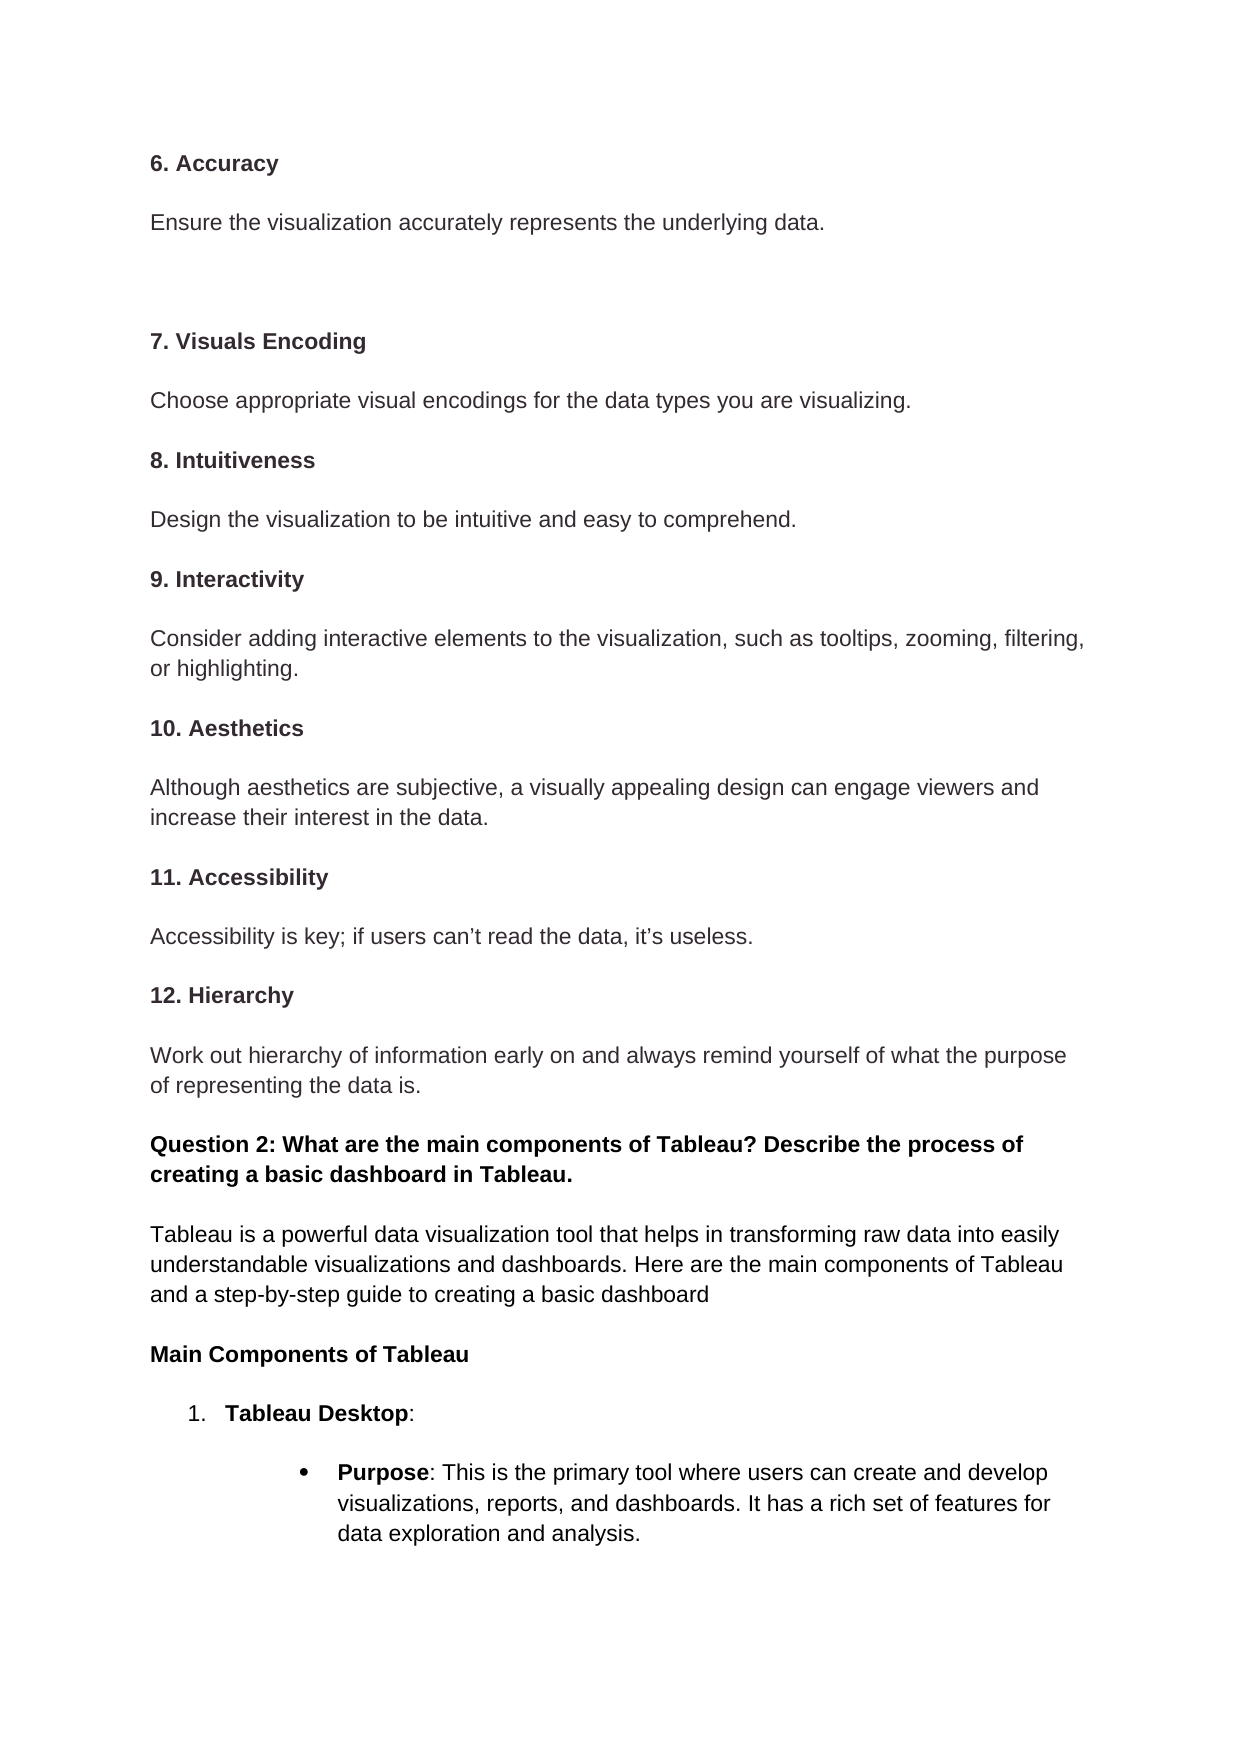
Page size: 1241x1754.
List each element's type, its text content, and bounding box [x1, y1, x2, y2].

text 11. Accessibility [150, 863, 1090, 890]
text Tableau is a powerful data visualization tool that helps in transforming raw data into easily understandable visualizations and dashboards. Here are the main components of Tableau and a step-by-step guide to creating a basic dashboard [150, 1221, 1090, 1308]
text Consider adding interactive elements to the visualization, such as tooltips, zooming, filtering, or highlighting. [150, 625, 1090, 682]
text Design the visualization to be intuitive and easy to comprehend. [150, 506, 1090, 533]
list Purpose: This is the primary tool where users can create and develop visualizations, reports, and dashboards. It has a rich set of features for data exploration and analysis. [300, 1459, 1090, 1546]
text Main Components of Tableau [150, 1341, 1090, 1367]
text 7. Visuals Encoding [150, 328, 1090, 354]
text 10. Aesthetics [150, 714, 1090, 741]
text 8. Intuitiveness [150, 447, 1090, 473]
text Ensure the visualization accurately represents the underlying data. [150, 209, 1090, 236]
text Choose appropriate visual encodings for the data types you are visualizing. [150, 387, 1090, 414]
text 6. Accuracy [150, 150, 1090, 176]
text 9. Interactivity [150, 566, 1090, 592]
text 12. Hierarchy [150, 982, 1090, 1009]
text Work out hierarchy of information early on and always remind yourself of what the purpose of representing the data is. [150, 1042, 1090, 1098]
list Tableau Desktop: [187, 1400, 1090, 1426]
text Question 2: What are the main components of Tableau? Describe the process of creating a basic dashboard in Tableau. [150, 1131, 1090, 1188]
text Accessibility is key; if users can’t read the data, it’s useless. [150, 923, 1090, 949]
text Although aesthetics are subjective, a visually appealing design can engage viewers and increase their interest in the data. [150, 774, 1090, 831]
